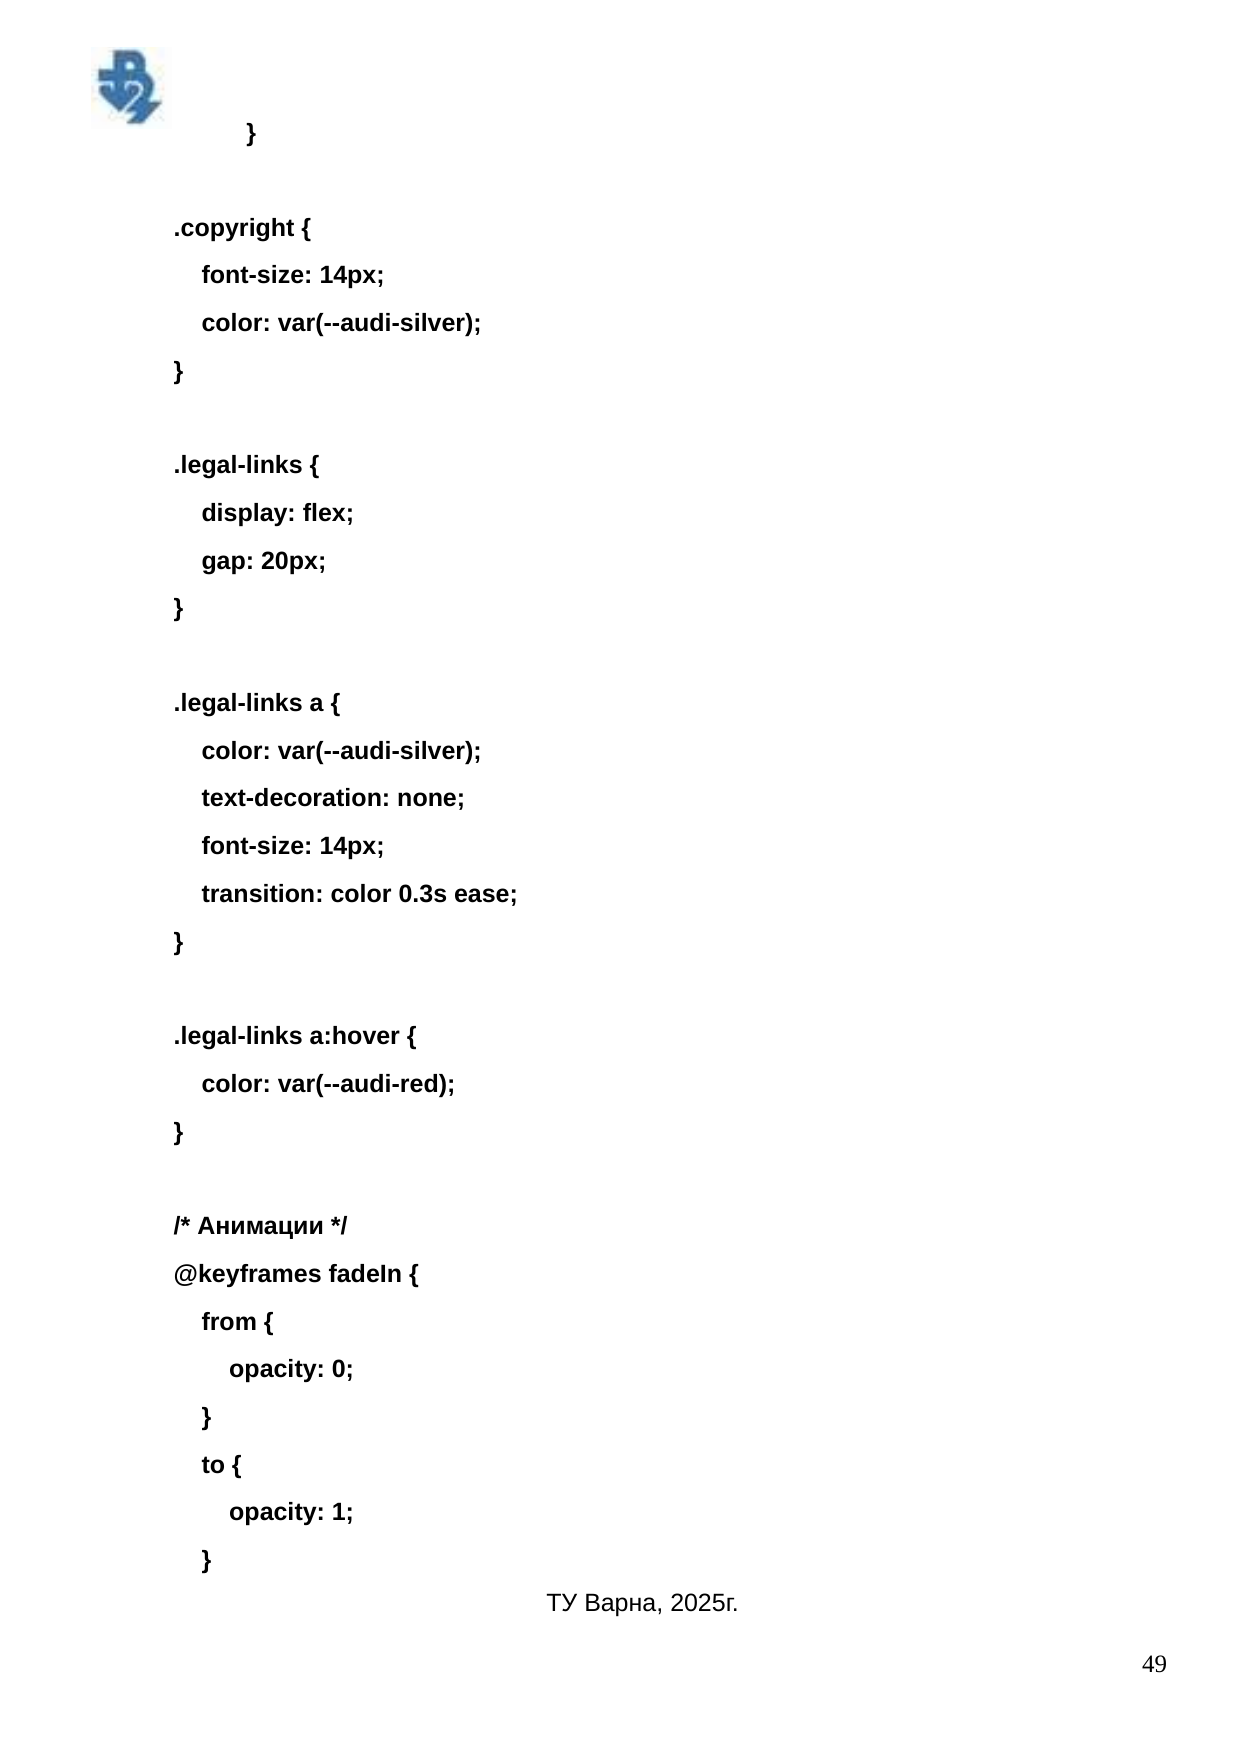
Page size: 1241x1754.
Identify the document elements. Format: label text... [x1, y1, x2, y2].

text } [118, 593, 1186, 622]
text to { [118, 1449, 1186, 1478]
text .legal-links a { [118, 688, 1186, 717]
text display: flex; [118, 498, 1186, 527]
text opacity: 0; [118, 1354, 1186, 1383]
text } [118, 356, 1186, 384]
text color: var(--audi-silver); [118, 308, 1186, 337]
text text-decoration: none; [118, 783, 1186, 812]
text from { [118, 1306, 1186, 1335]
text font-size: 14px; [118, 831, 1186, 860]
text color: var(--audi-silver); [118, 736, 1186, 764]
text .copyright { [118, 212, 1186, 241]
text .legal-links a:hover { [118, 1021, 1186, 1050]
text font-size: 14px; [118, 260, 1186, 289]
text gap: 20px; [118, 546, 1186, 574]
text opacity: 1; [118, 1497, 1186, 1526]
picture [90, 47, 172, 129]
text } [118, 1116, 1186, 1145]
text } [118, 118, 1186, 147]
text @keyframes fadeIn { [118, 1259, 1186, 1287]
text } [118, 1545, 1186, 1574]
text } [118, 926, 1186, 955]
text } [118, 1402, 1186, 1431]
text transition: color 0.3s ease; [118, 879, 1186, 907]
text color: var(--audi-red); [118, 1069, 1186, 1097]
text /* Анимации */ [118, 1211, 1186, 1240]
text .legal-links { [118, 450, 1186, 479]
